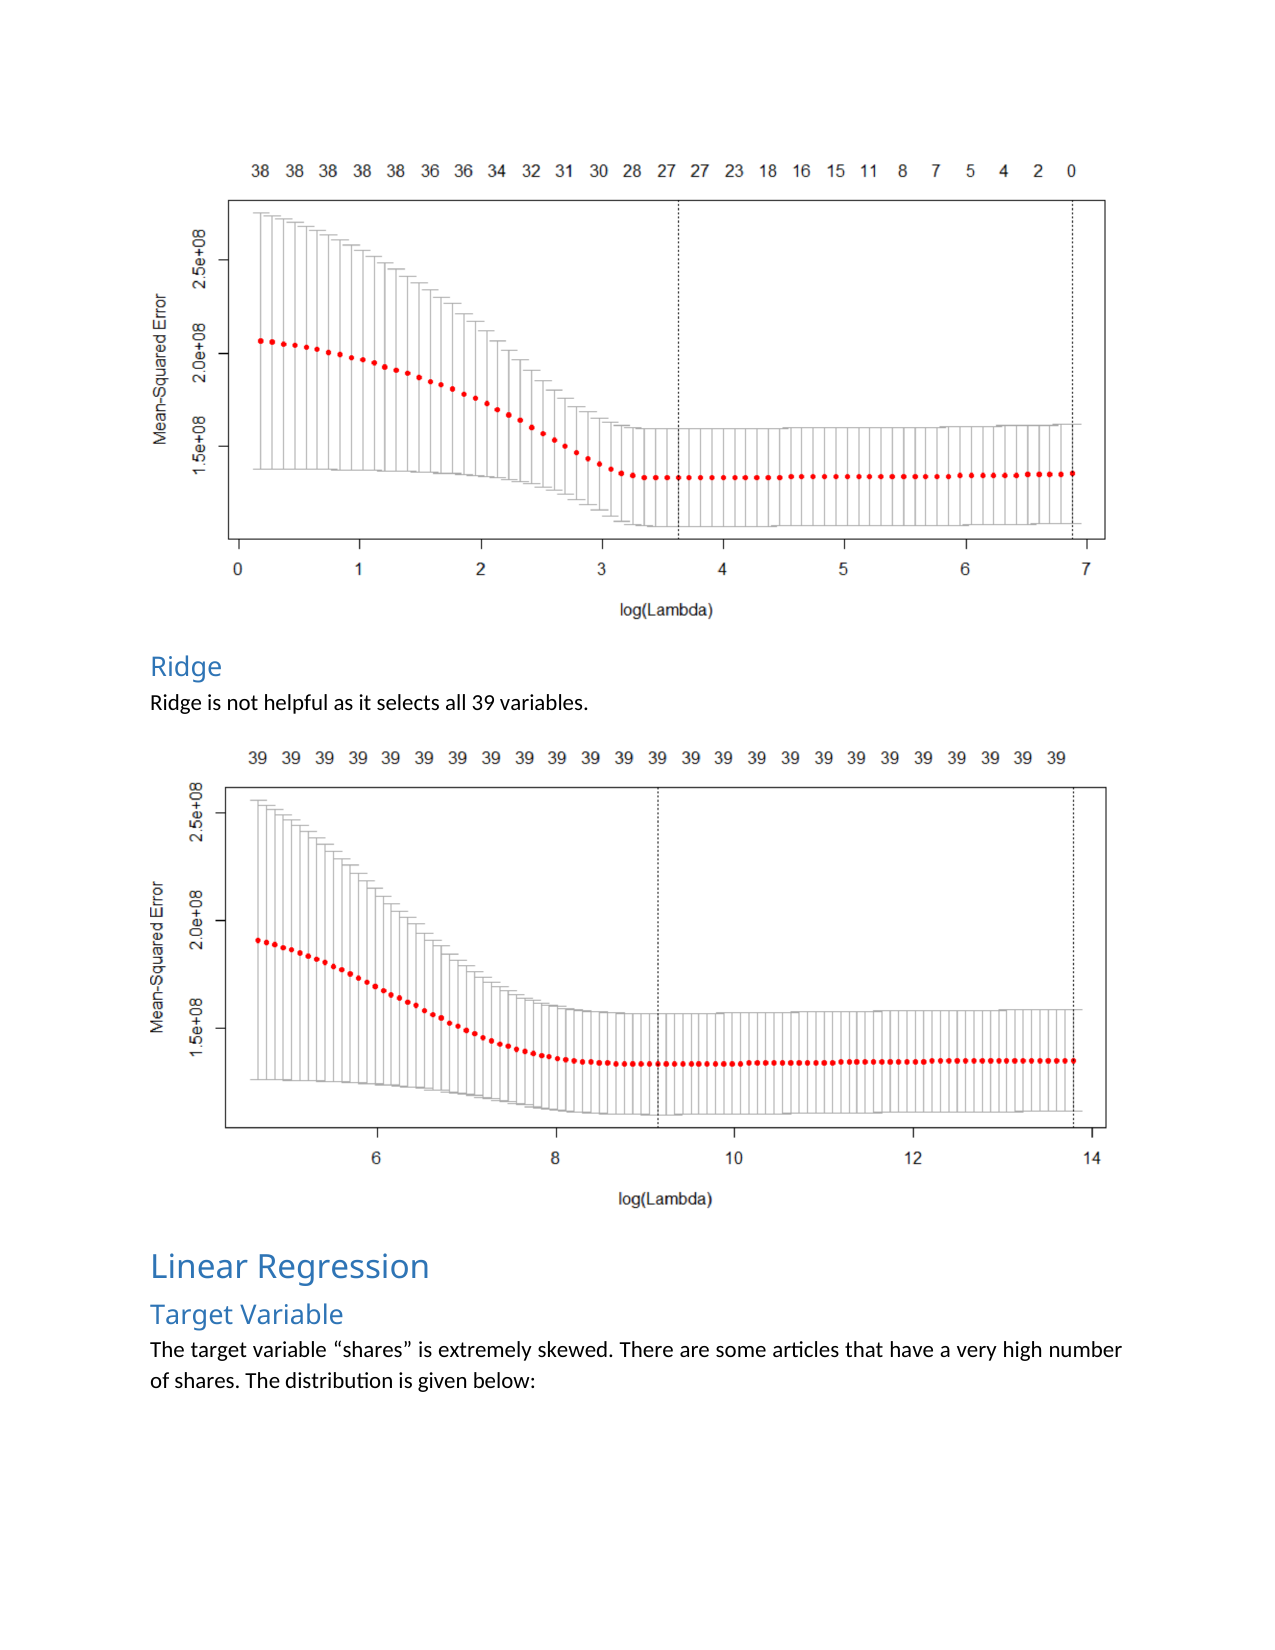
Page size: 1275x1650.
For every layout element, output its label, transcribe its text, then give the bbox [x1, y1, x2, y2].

subtitle Linear Regression [150, 1243, 1125, 1288]
text The target variable “shares” is extremely skewed. There are some articles that have a very high number of shares. The distribution is given below: [150, 1336, 1125, 1394]
picture [150, 150, 1125, 629]
subtitle Target Variable [150, 1296, 1125, 1333]
subtitle Ridge [150, 648, 1125, 685]
text Ridge is not helpful as it selects all 39 variables. [150, 688, 1125, 716]
picture [150, 734, 1125, 1216]
